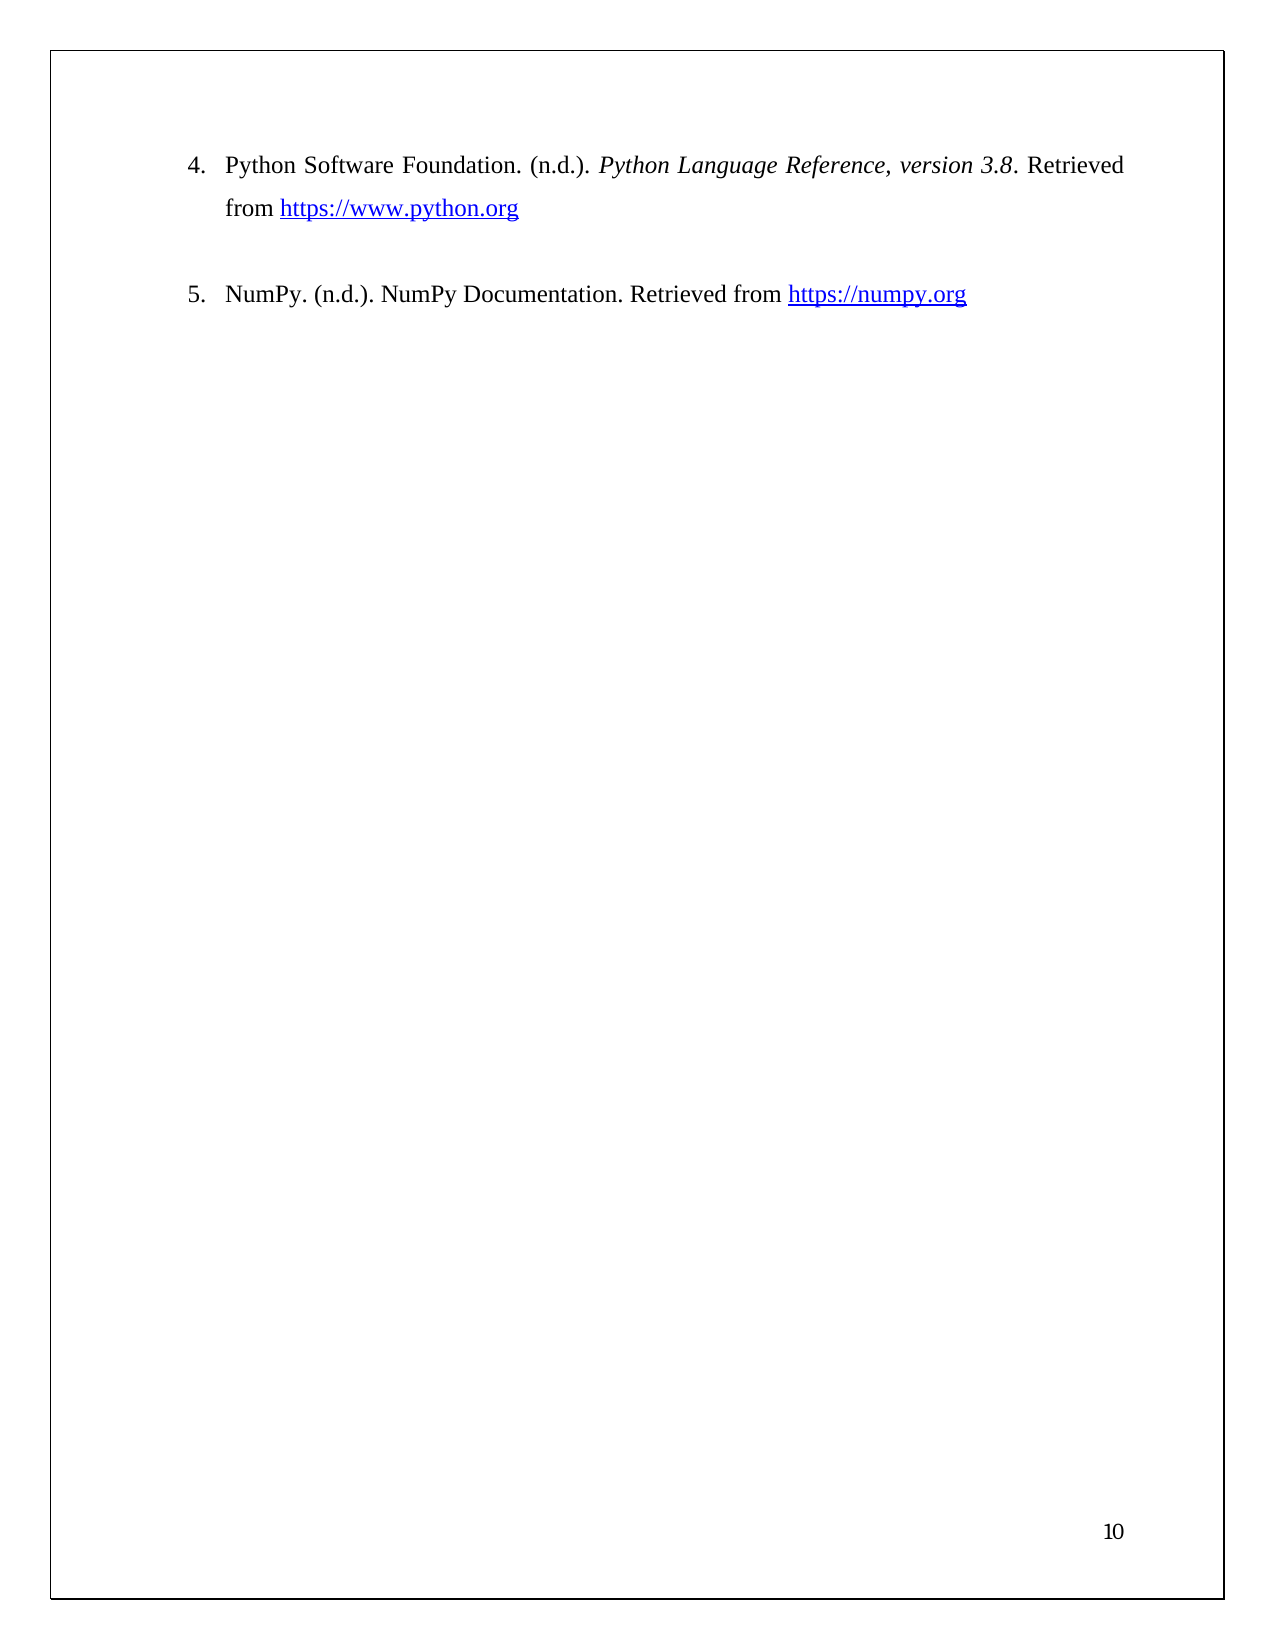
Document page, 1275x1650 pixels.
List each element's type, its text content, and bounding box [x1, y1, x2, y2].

list Python Software Foundation. (n.d.). Python Language Reference, version 3.8. Retrieved from https://www.python.org [187, 150, 1124, 222]
list NumPy. (n.d.). NumPy Documentation. Retrieved from https://numpy.org [187, 279, 1124, 308]
